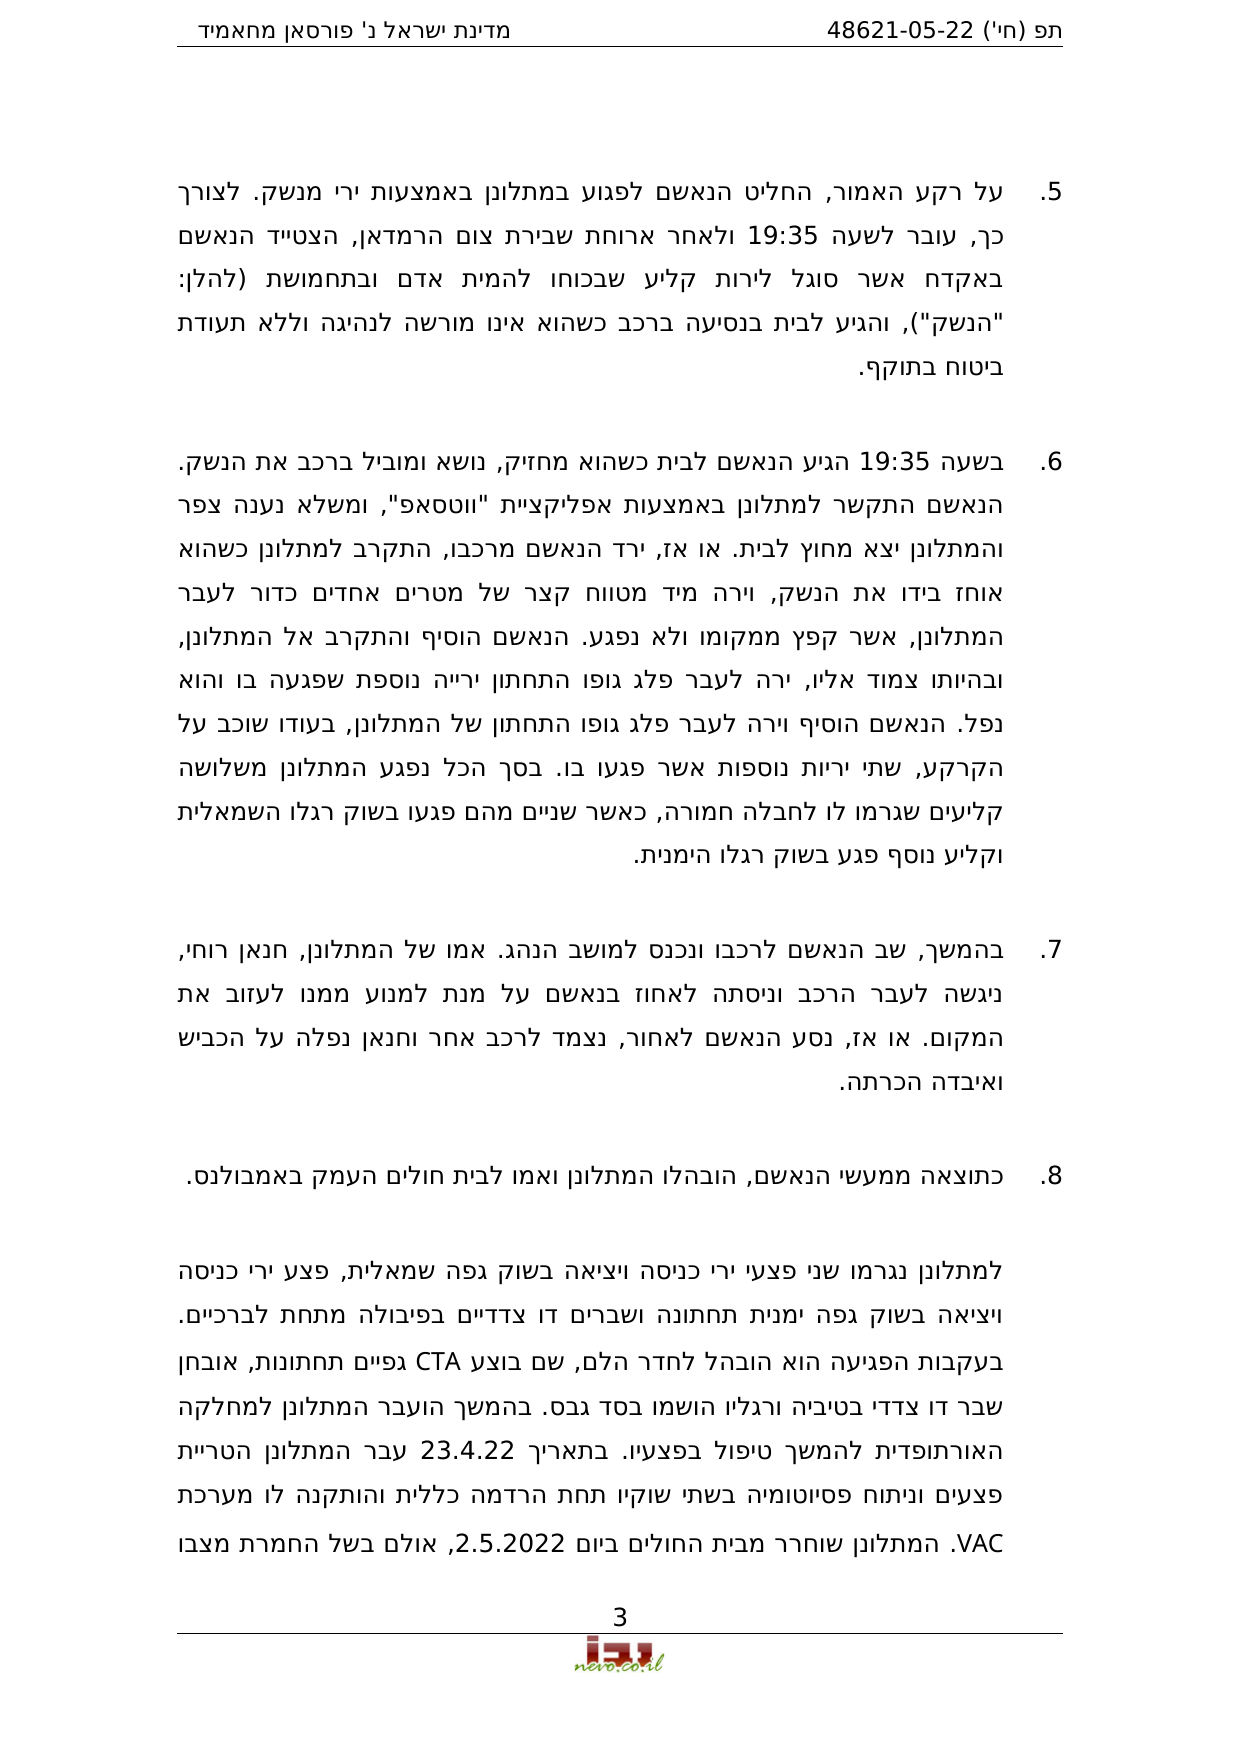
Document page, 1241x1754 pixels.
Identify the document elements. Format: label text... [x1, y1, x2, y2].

text 5. על רקע האמור, החליט הנאשם לפגוע במתלונן באמצעות ירי מנשק. לצורך כך, עובר לשעה 19:35 ולאחר ארוחת שבירת צום הרמדאן, הצטייד הנאשם באקדח אשר סוגל לירות קליע שבכוחו להמית אדם ובתחמושת (להלן: "הנשק"), והגיע לבית בנסיעה ברכב כשהוא אינו מורשה לנהיגה וללא תעודת ביטוח בתוקף. [177, 177, 1063, 381]
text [177, 1256, 1063, 1560]
text 7. בהמשך, שב הנאשם לרכבו ונכנס למושב הנהג. אמו של המתלונן, חנאן רוחי, ניגשה לעבר הרכב וניסתה לאחוז בנאשם על מנת למנוע ממנו לעזוב את המקום. או אז, נסע הנאשם לאחור, נצמד לרכב אחר וחנאן נפלה על הכביש ואיבדה הכרתה. [177, 936, 1063, 1096]
text 8. כתוצאה ממעשי הנאשם, הובהלו המתלונן ואמו לבית חולים העמק באמבולנס. [177, 1162, 1063, 1191]
picture [574, 1635, 666, 1673]
text 6. בשעה 19:35 הגיע הנאשם לבית כשהוא מחזיק, נושא ומוביל ברכב את הנשק. הנאשם התקשר למתלונן באמצעות אפליקציית "ווטסאפ", ומשלא נענה צפר והמתלונן יצא מחוץ לבית. או אז, ירד הנאשם מרכבו, התקרב למתלונן כשהוא אוחז בידו את הנשק, וירה מיד מטווח קצר של מטרים אחדים כדור לעבר המתלונן, אשר קפץ ממקומו ולא נפגע. הנאשם הוסיף והתקרב אל המתלונן, ובהיותו צמוד אליו, ירה לעבר פלג גופו התחתון ירייה נוספת שפגעה בו והוא נפל. הנאשם הוסיף וירה לעבר פלג גופו התחתון של המתלונן, בעודו שוכב על הקרקע, שתי יריות נוספות אשר פגעו בו. בסך הכל נפגע המתלונן משלושה קליעים שגרמו לו לחבלה חמורה, כאשר שניים מהם פגעו בשוק רגלו השמאלית וקליע נוסף פגע בשוק רגלו הימנית. [177, 447, 1063, 870]
